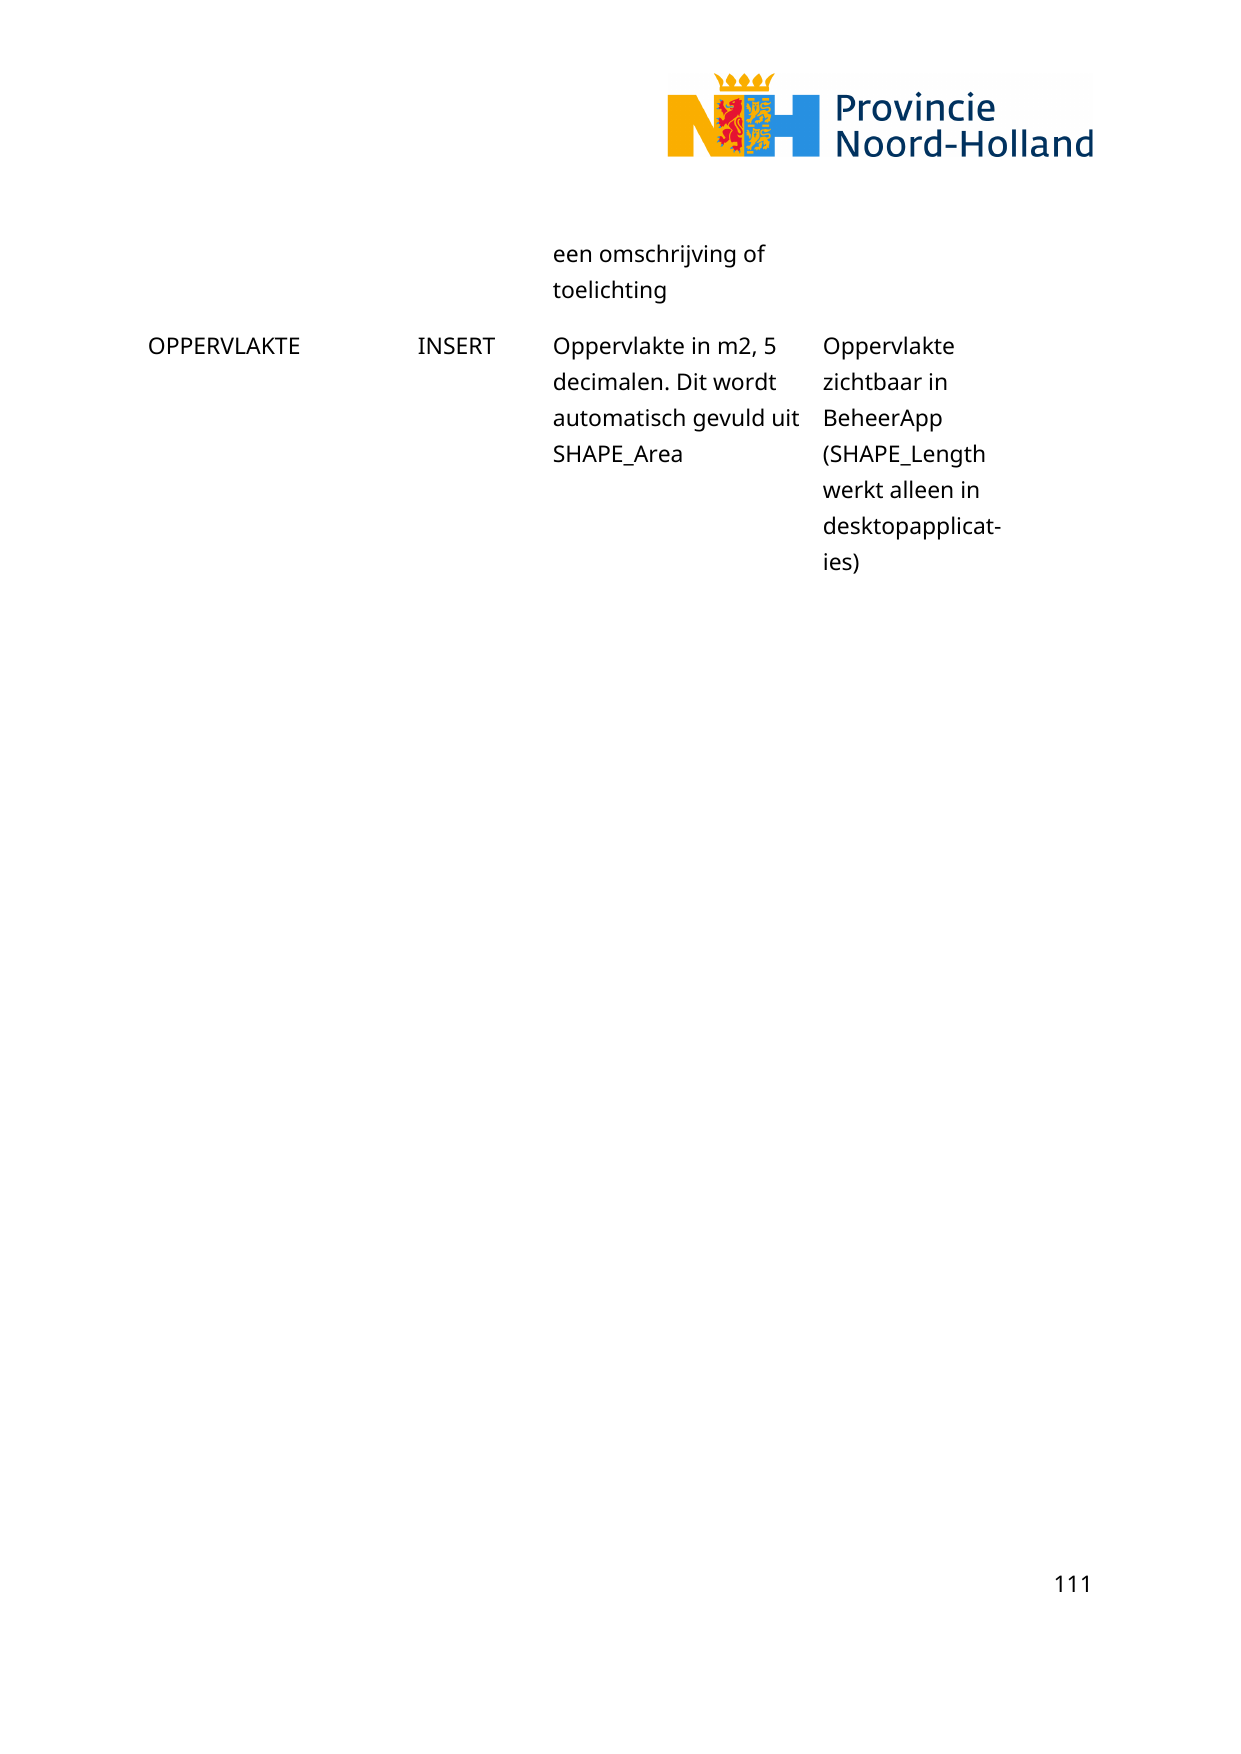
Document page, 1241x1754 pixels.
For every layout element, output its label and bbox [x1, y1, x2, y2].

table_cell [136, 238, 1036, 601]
picture [667, 73, 1093, 157]
